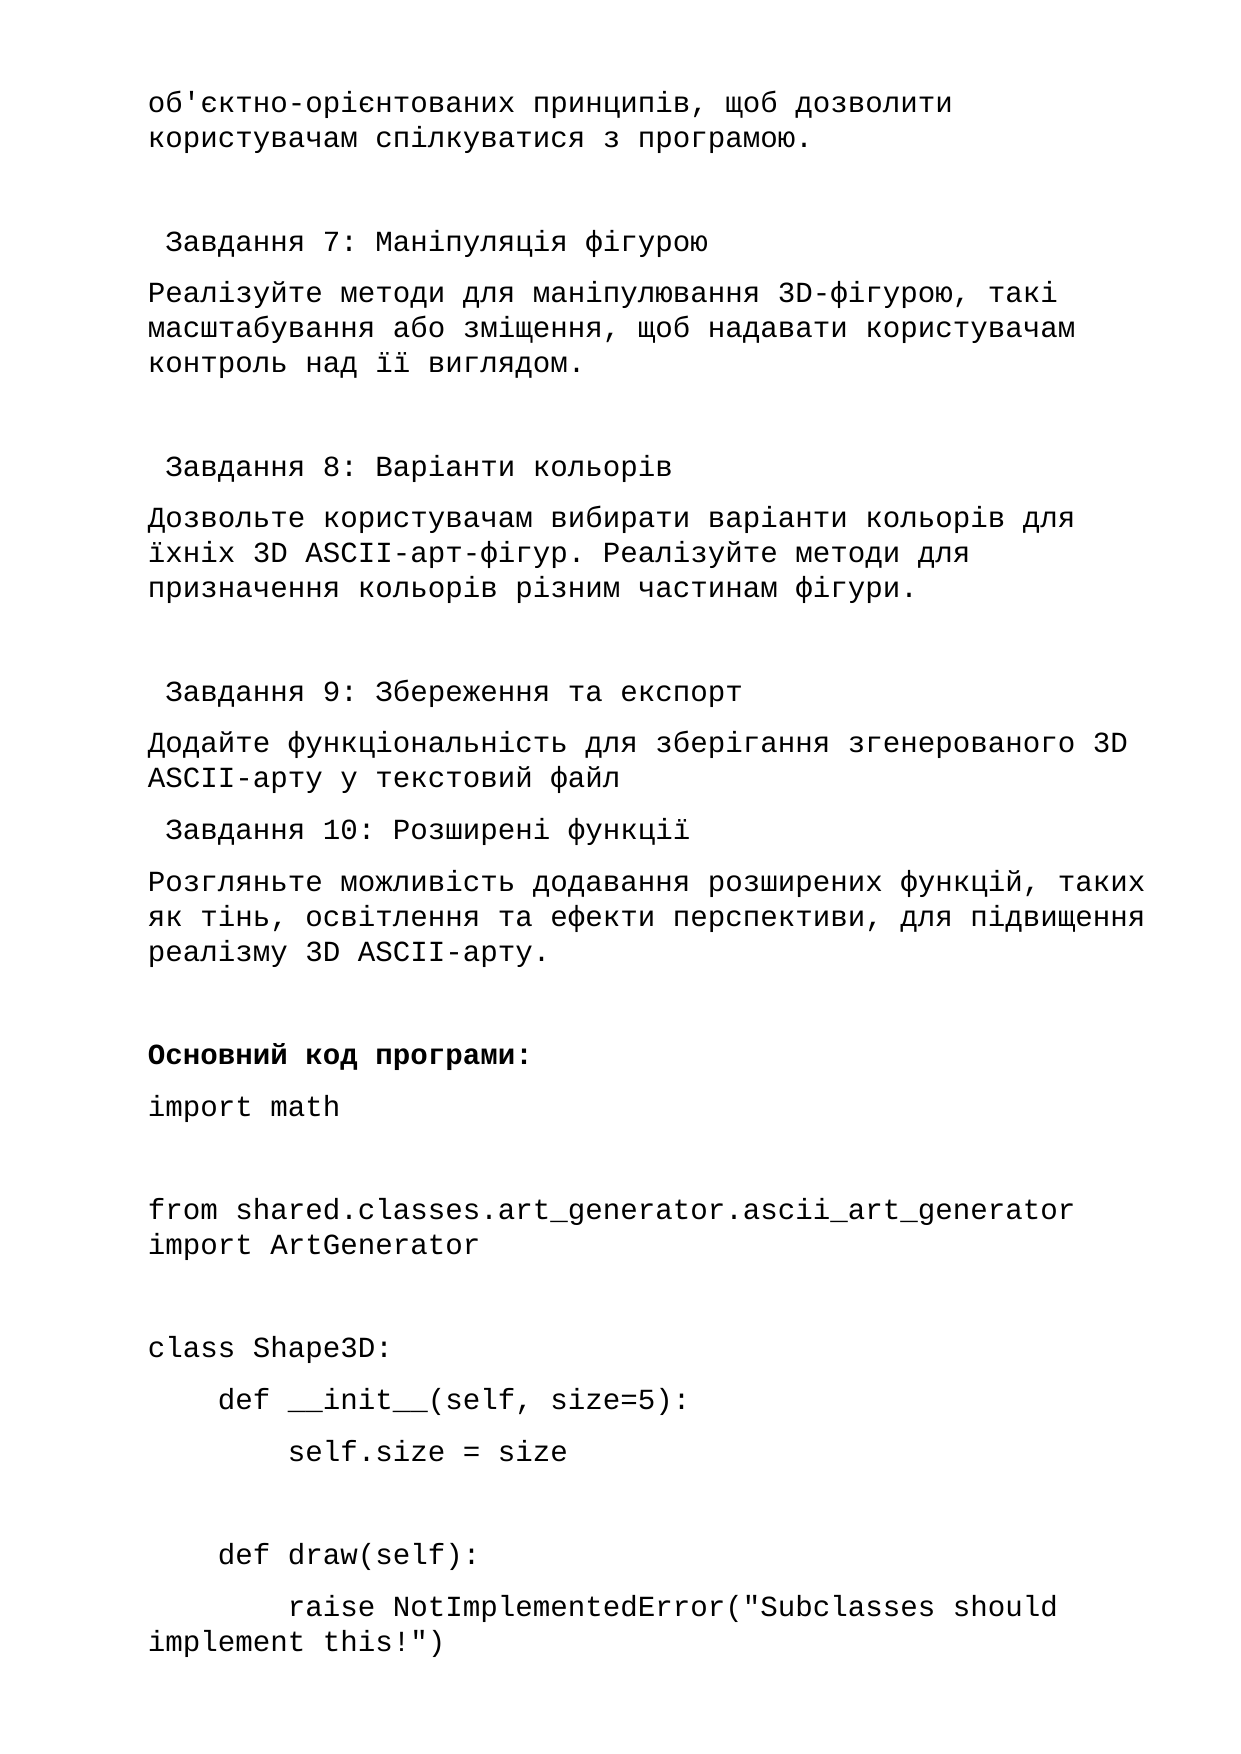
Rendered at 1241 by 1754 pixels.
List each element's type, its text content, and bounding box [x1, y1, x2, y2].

text Реалізуйте методи для маніпулювання 3D-фігурою, такі масштабування або зміщення, щоб надавати користувачам контроль над її виглядом. [148, 278, 1152, 382]
text import math [148, 1092, 1152, 1125]
text class Shape3D: [148, 1333, 1152, 1367]
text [148, 88, 1152, 157]
text raise NotImplementedError("Subclasses should implement this!") [148, 1592, 1152, 1660]
text Завдання 10: Розширені функції [148, 815, 1152, 848]
text Основний код програми: [148, 1040, 1152, 1073]
text from shared.classes.art_generator.ascii_art_generator import ArtGenerator [148, 1195, 1152, 1263]
text Додайте функціональність для зберігання згенерованого 3D ASCII-арту у текстовий файл [148, 728, 1152, 797]
text Завдання 9: Збереження та експорт [148, 677, 1152, 710]
text self.size = size [148, 1437, 1152, 1470]
text def draw(self): [148, 1540, 1152, 1573]
text def __init__(self, size=5): [148, 1385, 1152, 1418]
text Розгляньте можливість додавання розширених функцій, таких як тінь, освітлення та ефекти перспективи, для підвищення реалізму 3D ASCII-арту. [148, 867, 1152, 970]
text Завдання 7: Маніпуляція фігурою [148, 227, 1152, 260]
text Дозвольте користувачам вибирати варіанти кольорів для їхніх 3D ASCII-арт-фігур. Реалізуйте методи для призначення кольорів різним частинам фігури. [148, 503, 1152, 607]
text Завдання 8: Варіанти кольорів [148, 452, 1152, 485]
